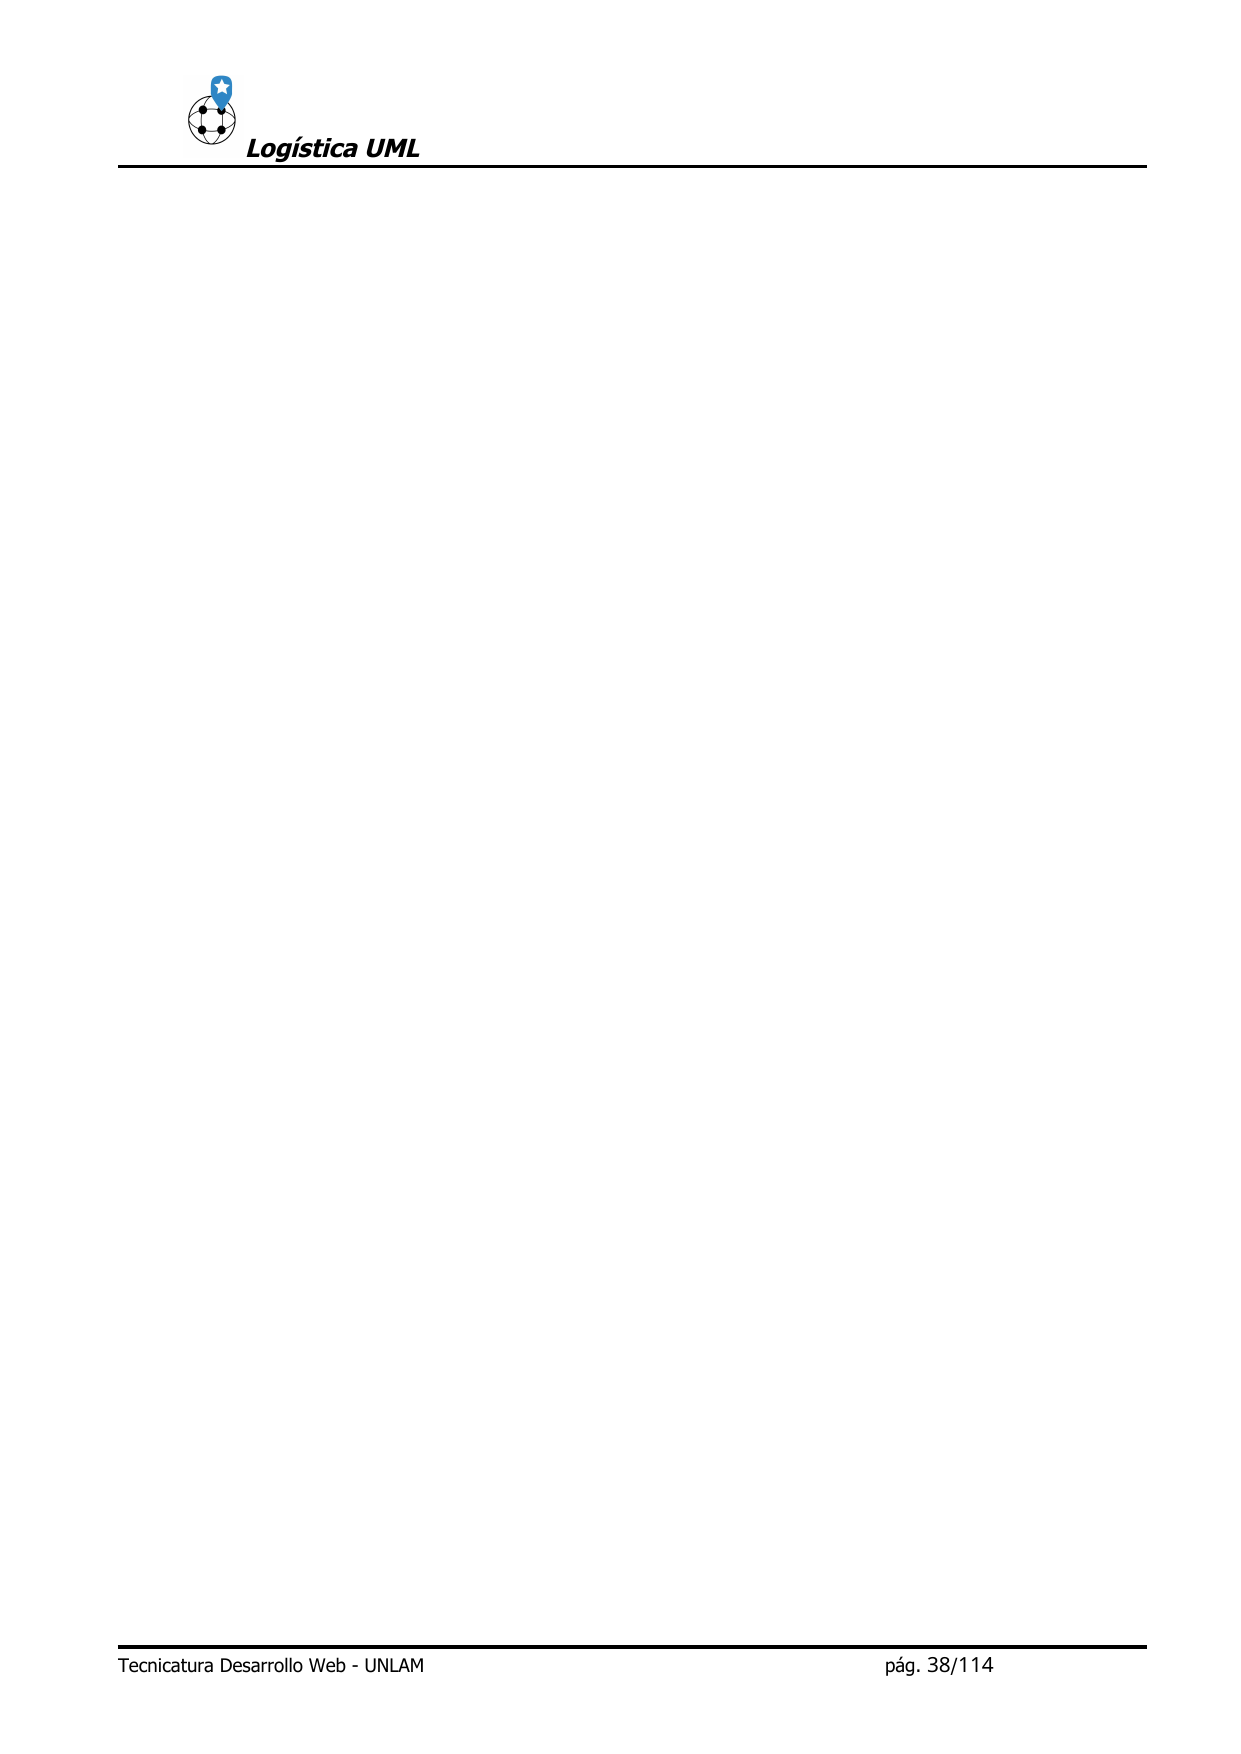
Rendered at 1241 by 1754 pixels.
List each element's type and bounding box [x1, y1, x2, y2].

picture [182, 75, 245, 158]
